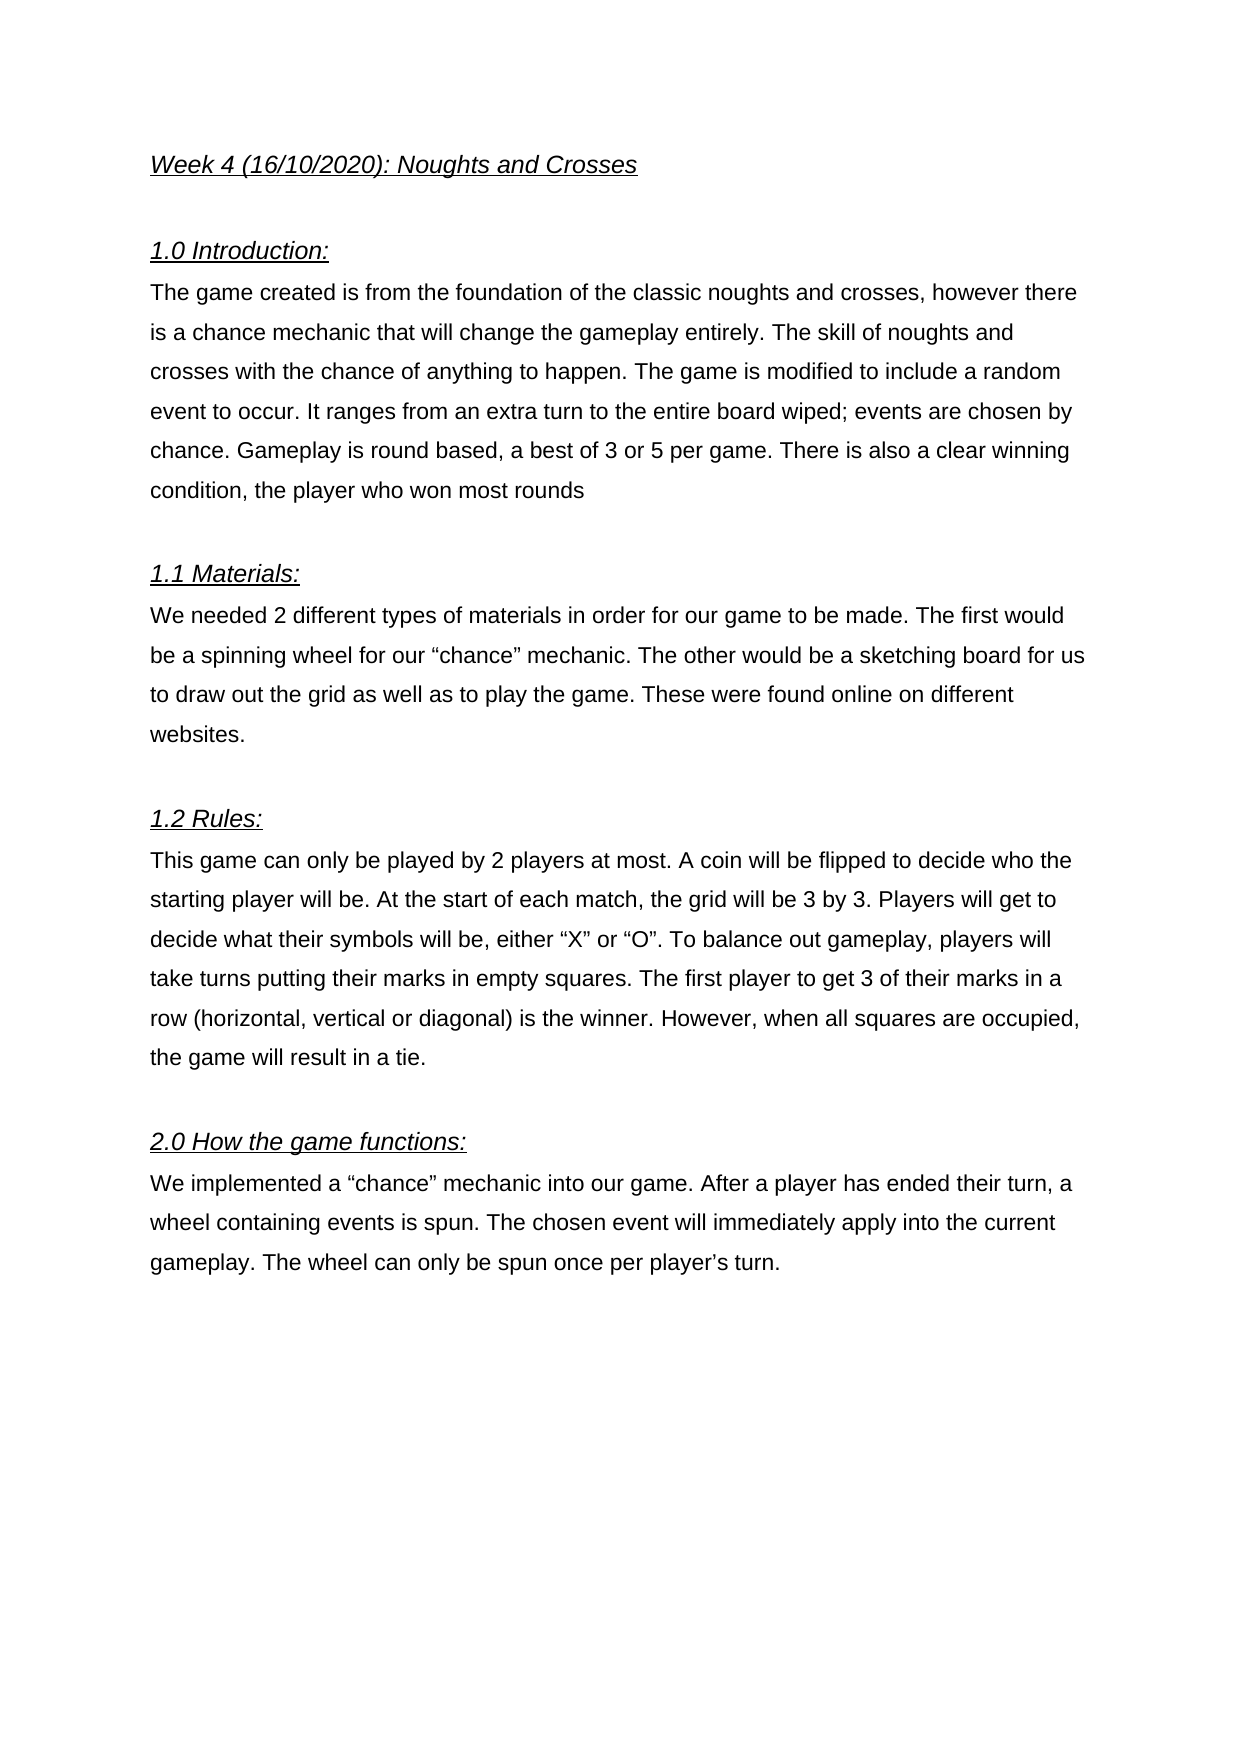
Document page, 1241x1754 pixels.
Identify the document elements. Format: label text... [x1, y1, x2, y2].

text The game created is from the foundation of the classic noughts and crosses, however there is a chance mechanic that will change the gameplay entirely. The skill of noughts and crosses with the chance of anything to happen. The game is modified to include a random event to occur. It ranges from an extra turn to the entire board wiped; events are chosen by chance. Gameplay is round based, a best of 3 or 5 per game. There is also a clear winning condition, the player who won most rounds [150, 279, 1090, 503]
text Week 4 (16/10/2020): Noughts and Crosses [150, 150, 1090, 179]
text 2.0 How the game functions: [150, 1127, 1090, 1155]
text This game can only be played by 2 players at most. A coin will be flipped to decide who the starting player will be. At the start of each match, the grid will be 3 by 3. Players will get to decide what their symbols will be, either “X” or “O”. To balance out gameplay, players will take turns putting their marks in empty squares. The first player to get 3 of their marks in a row (horizontal, vertical or diagonal) is the winner. However, when all squares are occupied, the game will result in a tie. [150, 847, 1090, 1070]
text We needed 2 different types of materials in order for our game to be made. The first would be a spinning wheel for our “chance” mechanic. The other would be a sketching board for us to draw out the grid as well as to play the game. These were found online on different websites. [150, 602, 1090, 747]
text We implemented a “chance” mechanic into our game. After a player has ended their turn, a wheel containing events is spun. The chosen event will immediately apply into the current gameplay. The wheel can only be spun once per player’s turn. [150, 1170, 1090, 1275]
text 1.0 Introduction: [150, 236, 1090, 265]
text 1.2 Rules: [150, 803, 1090, 832]
text 1.1 Materials: [150, 559, 1090, 588]
